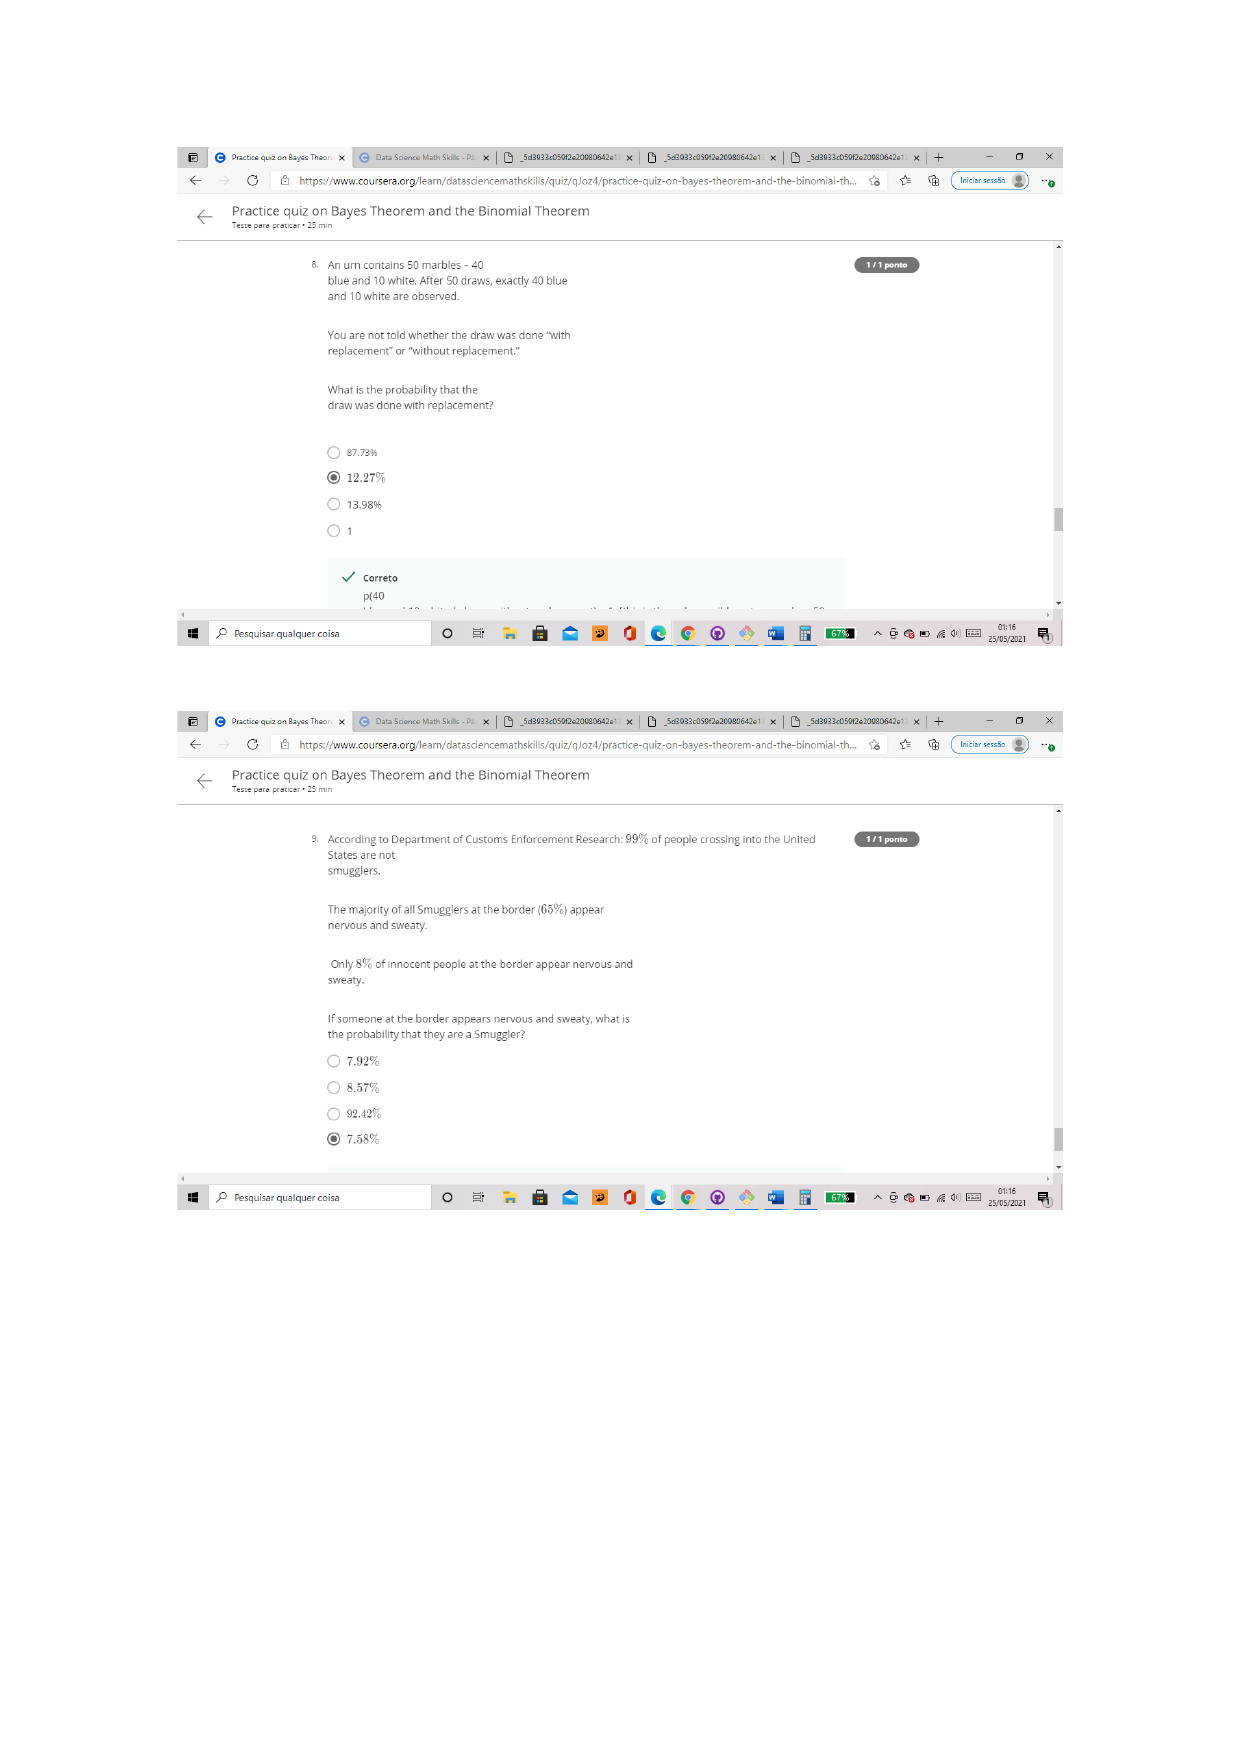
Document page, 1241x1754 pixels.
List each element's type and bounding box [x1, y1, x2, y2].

picture [177, 711, 1063, 1210]
picture [177, 147, 1063, 646]
